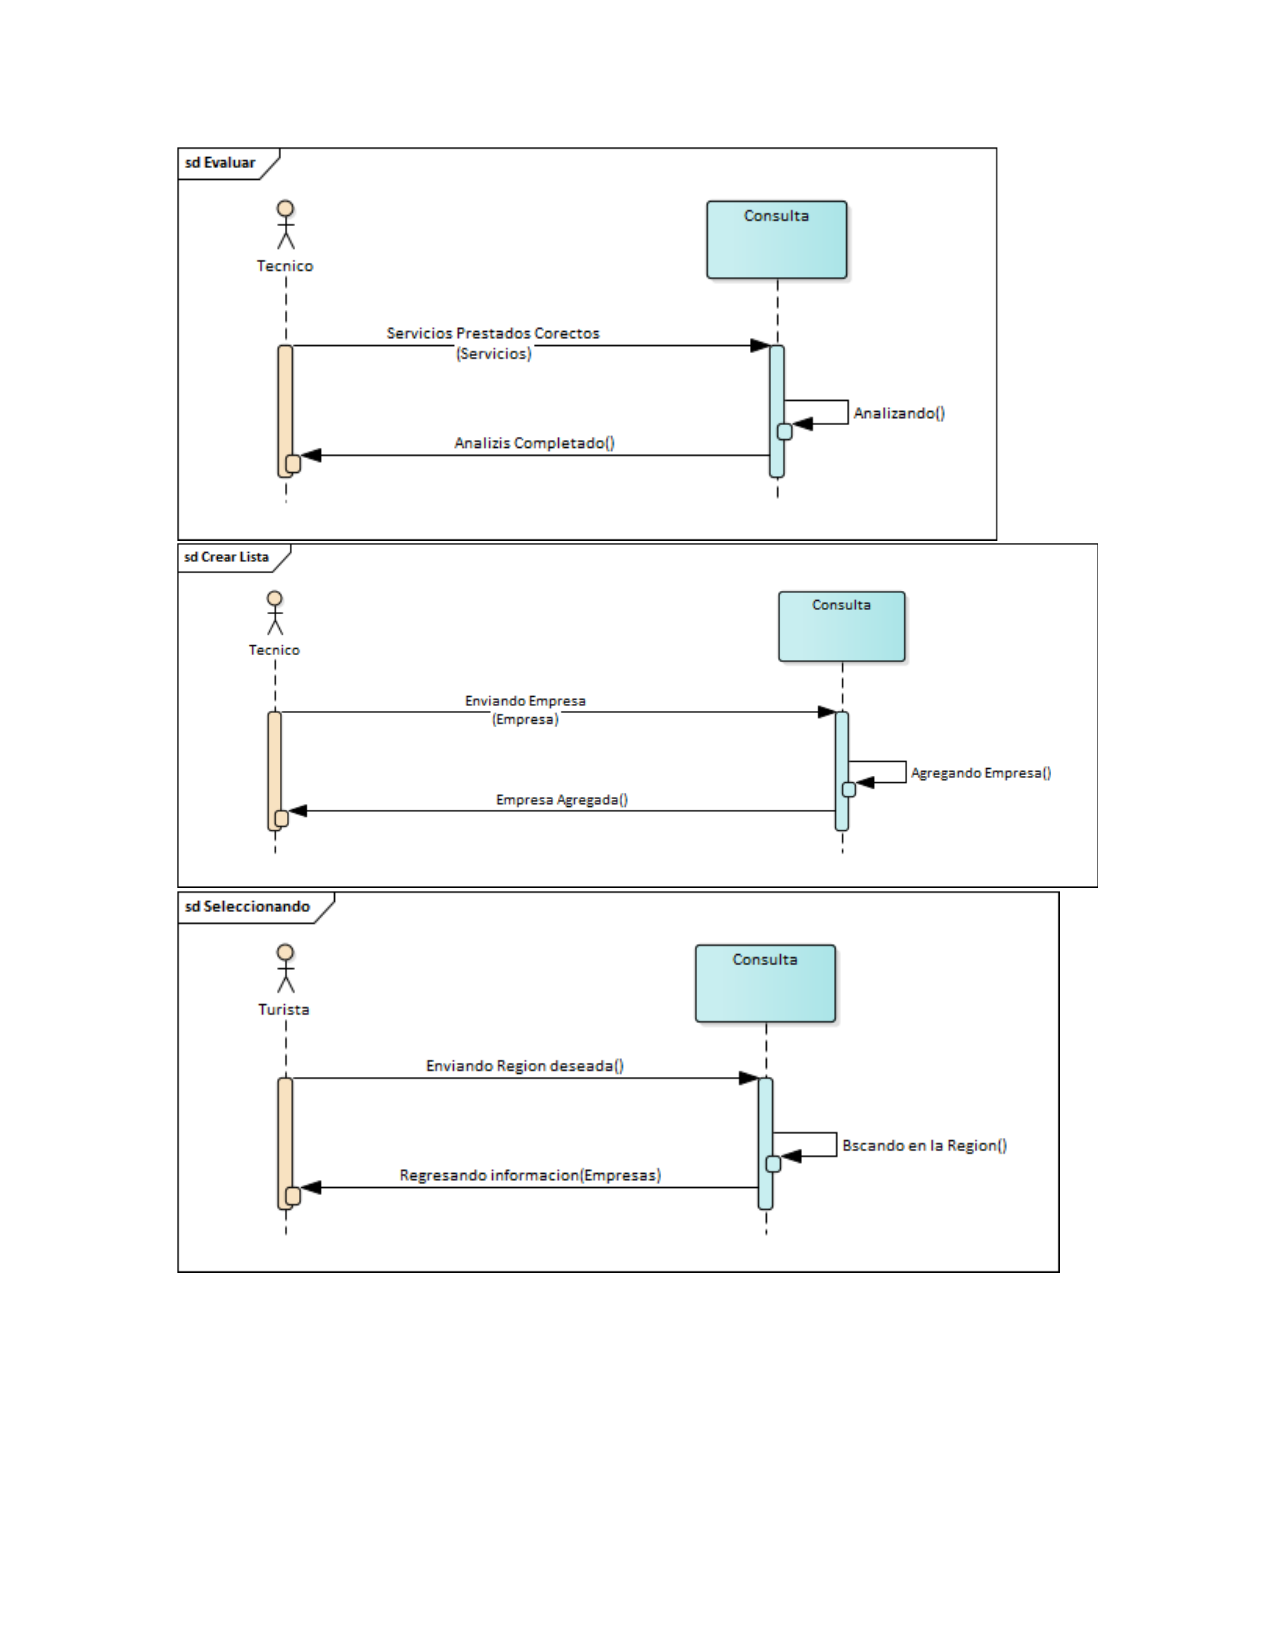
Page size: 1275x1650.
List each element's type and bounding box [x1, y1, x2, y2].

picture [177, 890, 1060, 1273]
picture [177, 147, 998, 541]
picture [177, 542, 1098, 888]
